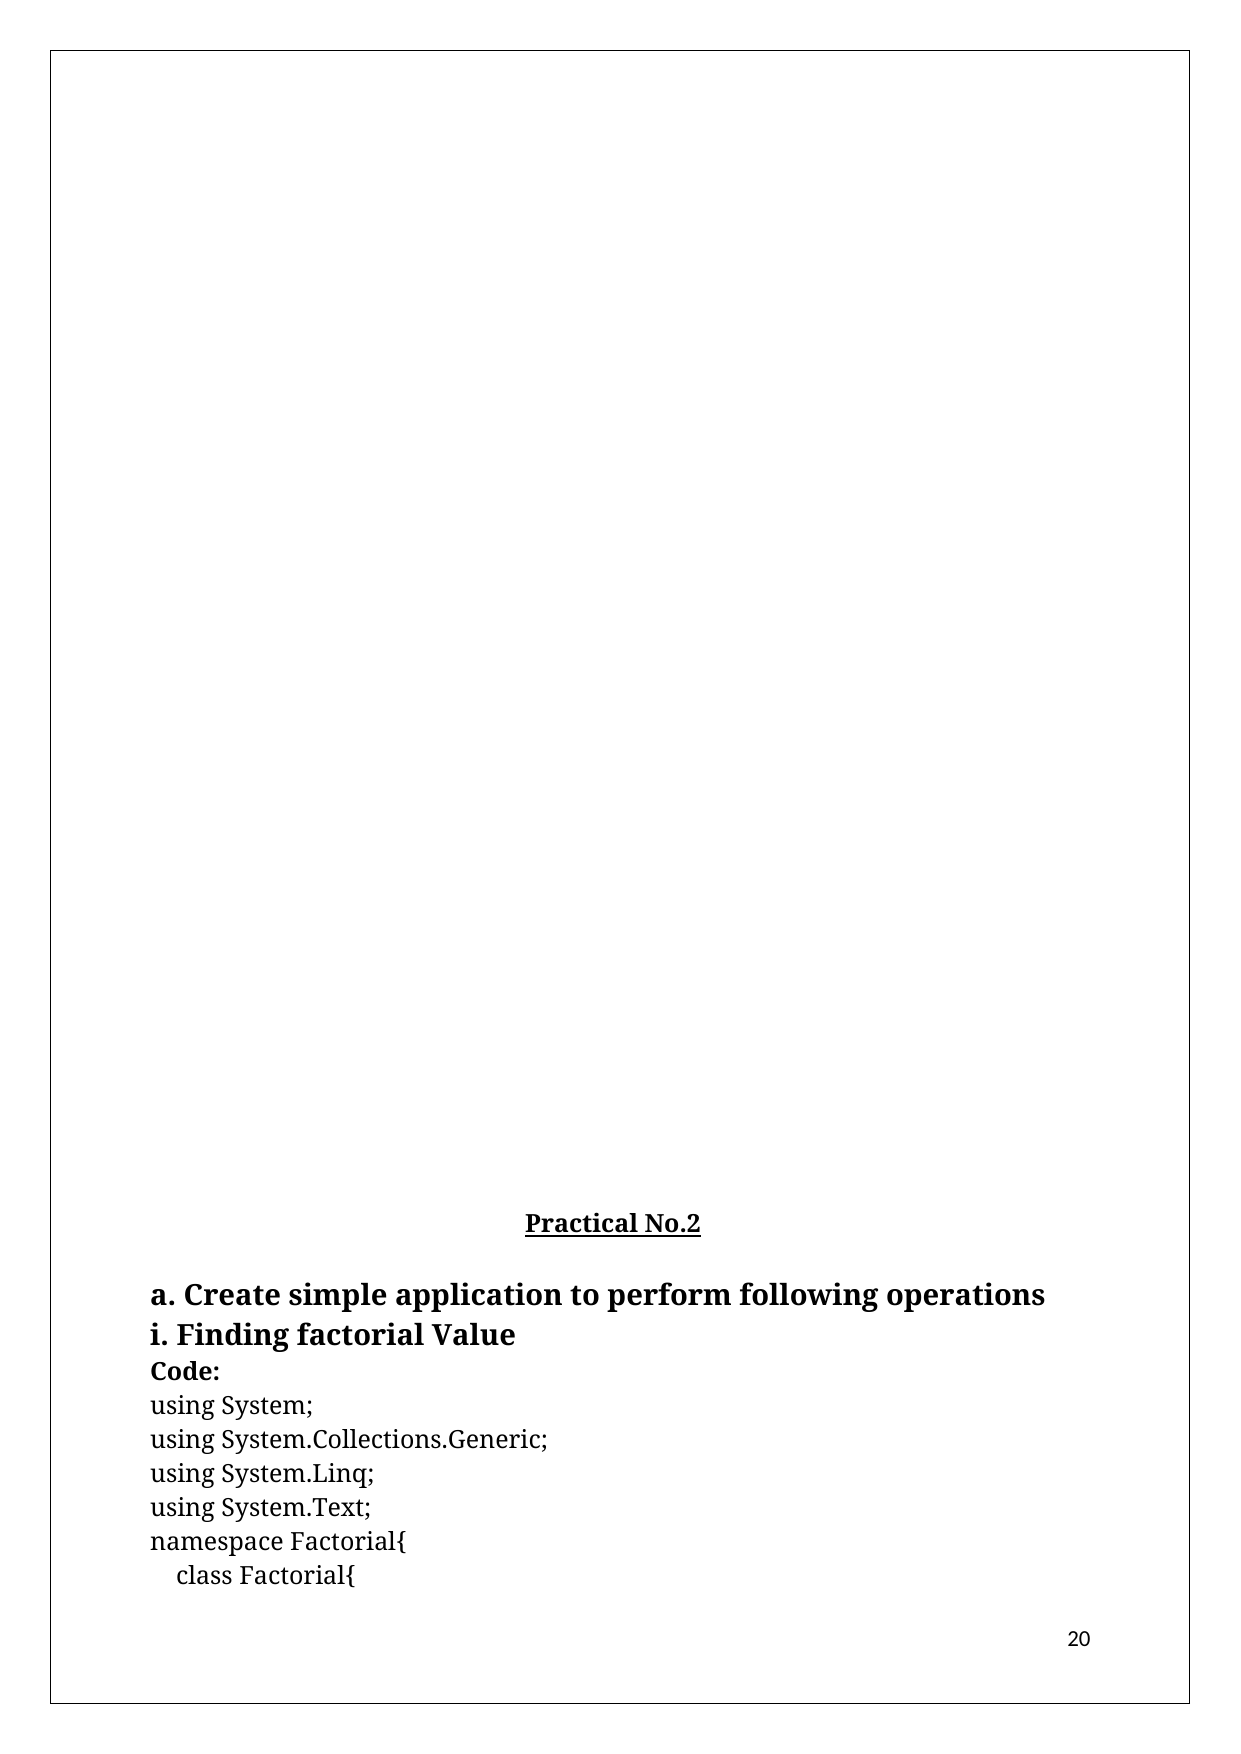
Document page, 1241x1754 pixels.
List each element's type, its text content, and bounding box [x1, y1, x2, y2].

text using System.Collections.Generic; [150, 1422, 1090, 1456]
text using System.Linq; [150, 1456, 1090, 1490]
text a. Create simple application to perform following operations [150, 1274, 1090, 1314]
text using System; [150, 1387, 1090, 1422]
text i. Finding factorial Value [150, 1314, 1090, 1353]
text Practical No.2 [450, 1206, 1090, 1240]
text namespace Factorial{ [150, 1524, 1090, 1558]
text using System.Text; [150, 1490, 1090, 1524]
text class Factorial{ [150, 1558, 1090, 1592]
text Code: [150, 1353, 1090, 1387]
